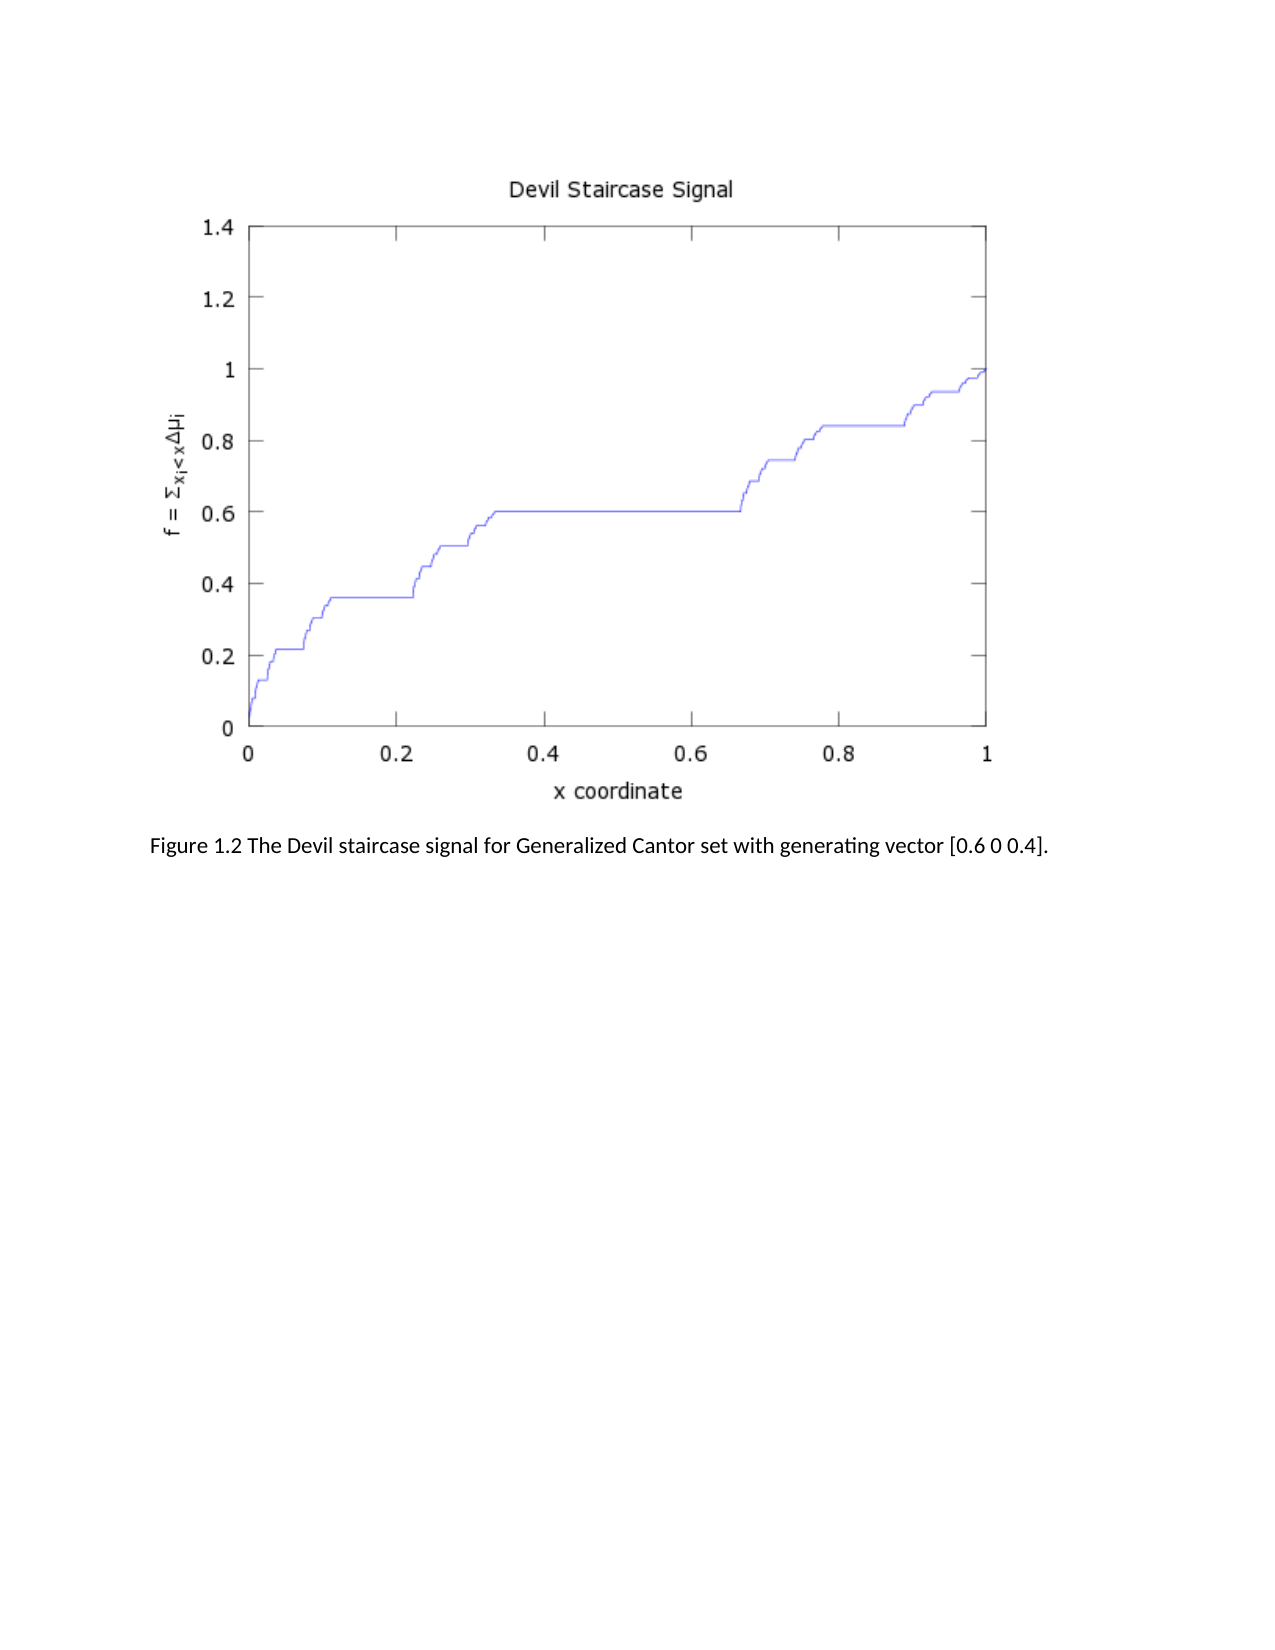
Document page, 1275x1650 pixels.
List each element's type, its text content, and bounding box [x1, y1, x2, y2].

picture [150, 150, 1025, 807]
text Figure 1.2 The Devil staircase signal for Generalized Cantor set with generating vector [0.6 0 0.4]. [150, 831, 1125, 859]
